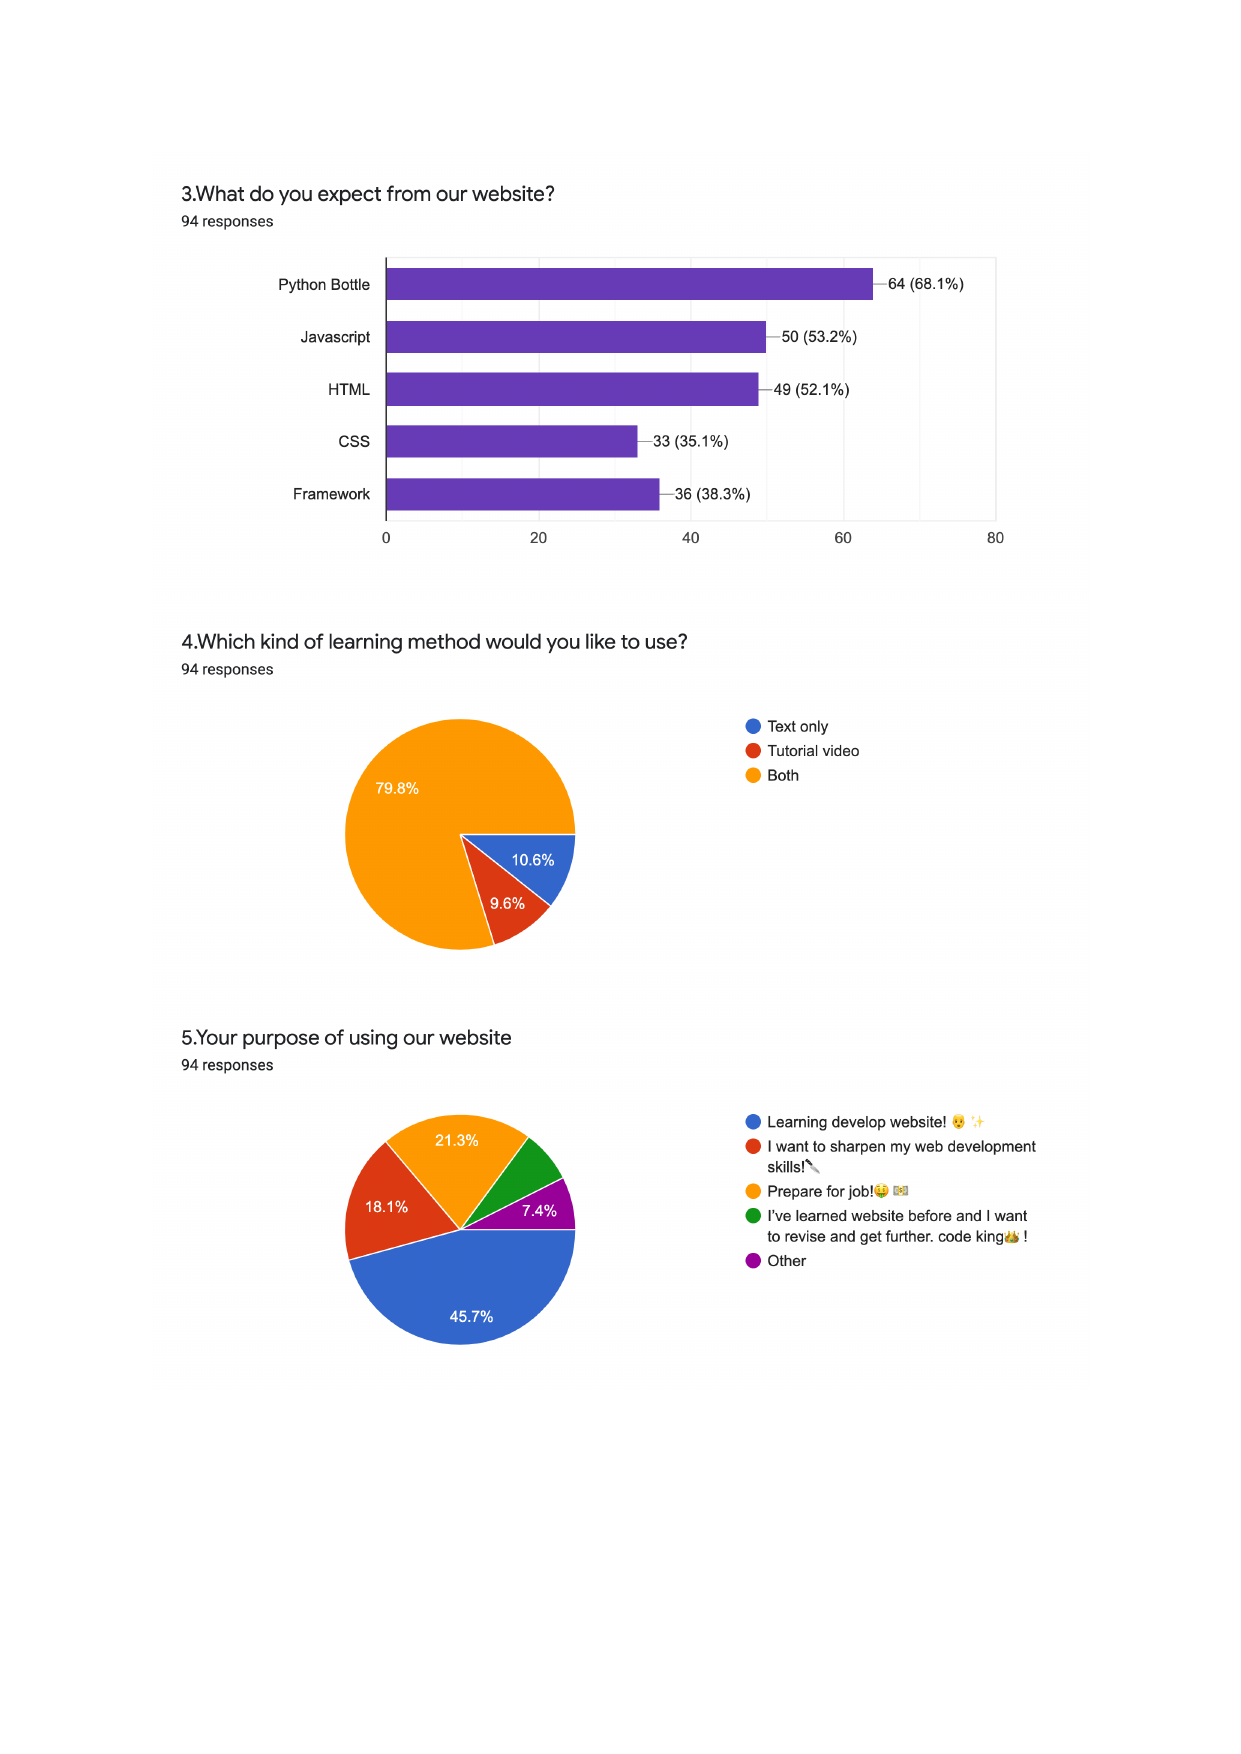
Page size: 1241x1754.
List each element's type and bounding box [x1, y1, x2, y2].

picture [150, 150, 1090, 1389]
